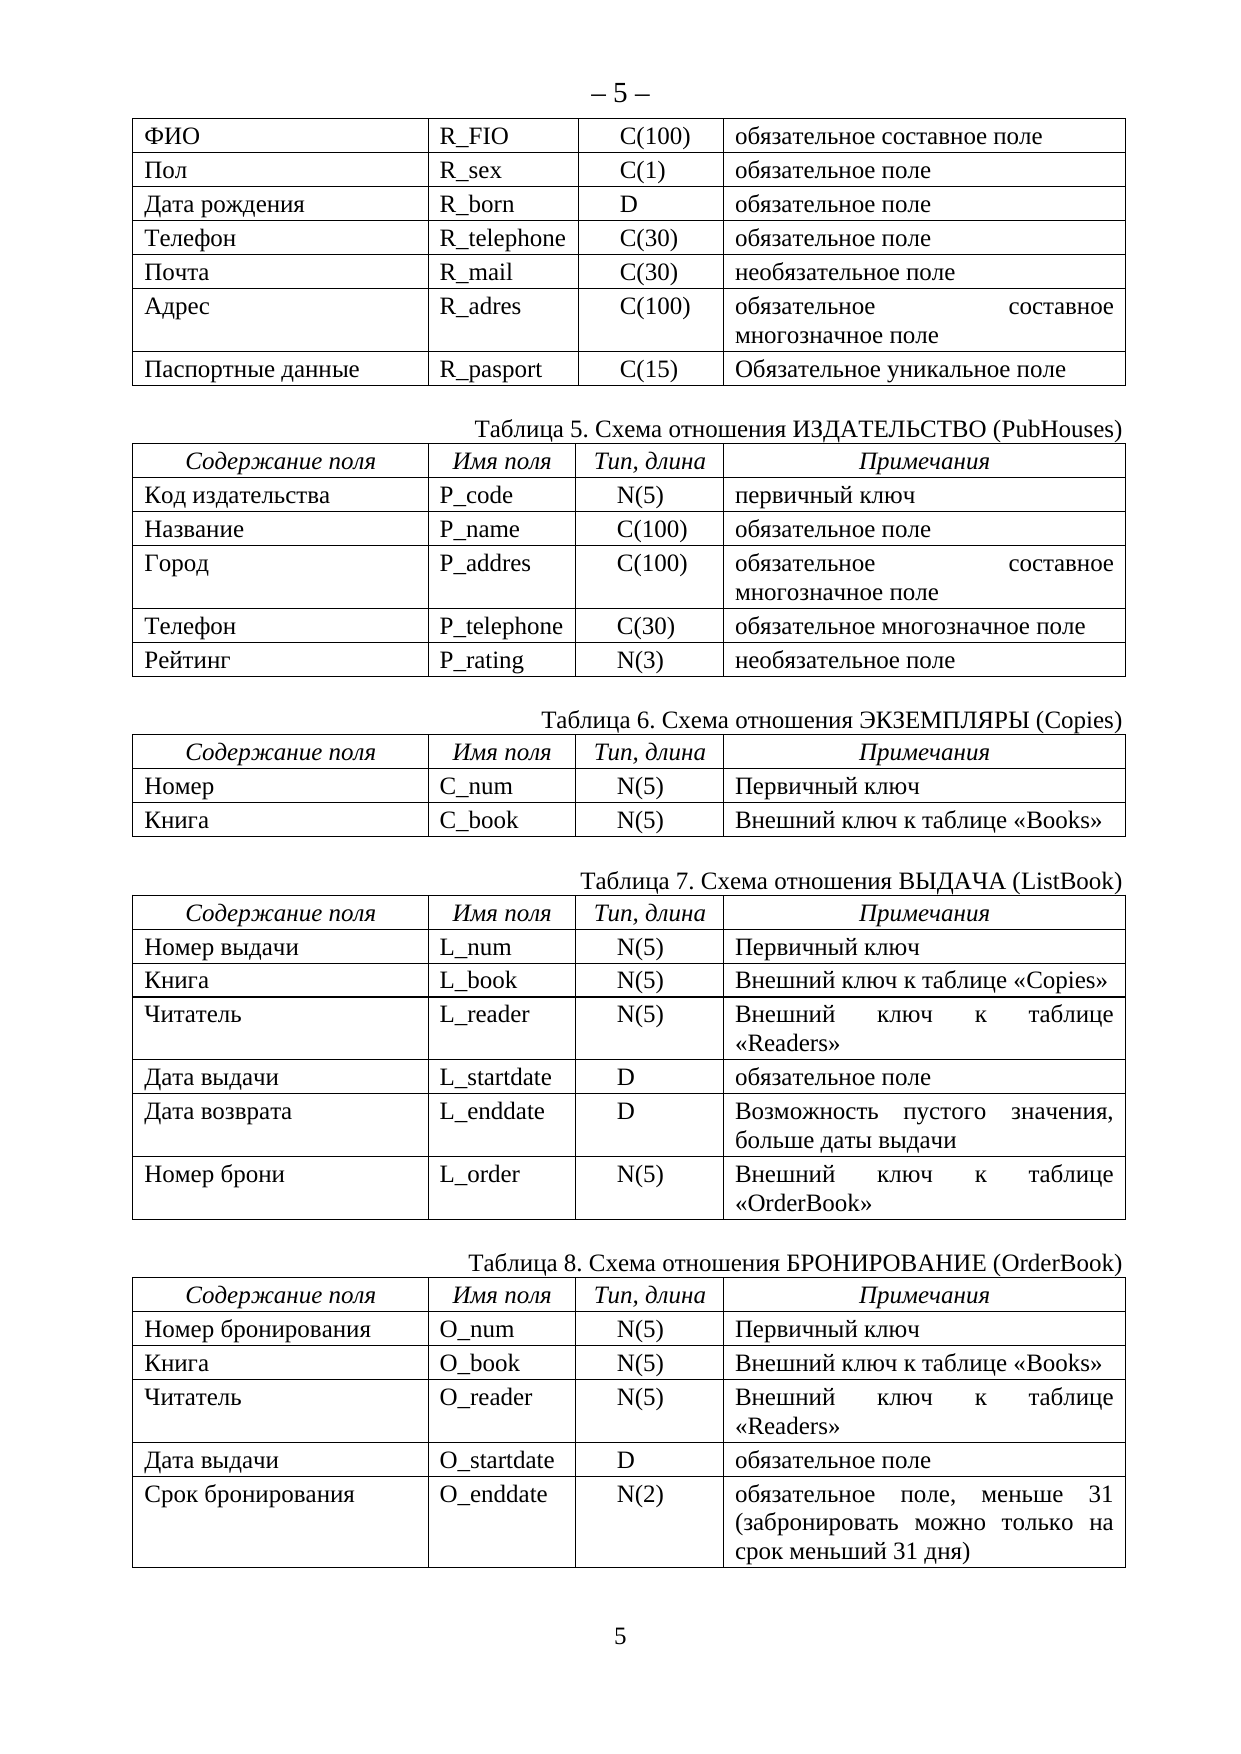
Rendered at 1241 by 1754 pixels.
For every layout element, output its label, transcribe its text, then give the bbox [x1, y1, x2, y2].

table_cell Первичный ключ [724, 1312, 1125, 1345]
table_cell Почта [133, 255, 428, 288]
table_cell Номер [133, 769, 428, 802]
table_header Тип, длина [576, 896, 723, 928]
table_cell Пол [133, 153, 428, 186]
table_cell обязательное многозначное поле [724, 609, 1125, 642]
table_cell N(5) [576, 478, 723, 511]
table_cell Книга [133, 964, 428, 996]
table_cell необязательное поле [724, 643, 1125, 676]
table_cell Внешний ключ к таблице «Readers» [724, 998, 1125, 1059]
table_cell Номер бронирования [133, 1312, 428, 1345]
table_cell R_born [429, 187, 578, 220]
table_cell обязательное поле [724, 187, 1125, 220]
table_cell обязательное поле [724, 153, 1125, 186]
text Таблица 7. Схема отношения ВЫДАЧА (ListBook) [153, 866, 1122, 894]
table_header Примечания [724, 896, 1125, 928]
table_cell L_startdate [429, 1060, 575, 1093]
table_cell C(100) [576, 546, 723, 608]
table_cell R_telephone [429, 221, 578, 254]
table_cell C(100) [576, 512, 723, 545]
table_cell N(5) [576, 803, 723, 836]
table_cell O_num [429, 1312, 575, 1345]
table_cell P_rating [429, 643, 575, 676]
table_cell N(5) [576, 1312, 723, 1345]
table_cell D [576, 1060, 723, 1093]
table_cell D [576, 1094, 723, 1156]
table_cell Телефон [133, 609, 428, 642]
table_cell N(3) [576, 643, 723, 676]
table_cell O_reader [429, 1380, 575, 1442]
table_header Содержание поля [133, 1278, 428, 1311]
table_cell N(5) [576, 930, 723, 962]
table_cell Код издательства [133, 478, 428, 511]
table_header Содержание поля [133, 896, 428, 928]
table_cell Внешний ключ к таблице «Readers» [724, 1380, 1125, 1442]
table_cell обязательное поле [724, 221, 1125, 254]
table_cell обязательное составное многозначное поле [724, 546, 1125, 608]
table_cell R_adres [429, 289, 578, 351]
table_cell C(30) [579, 221, 723, 254]
table_cell P_code [429, 478, 575, 511]
table_cell Дата рождения [133, 187, 428, 220]
table_cell P_telephone [429, 609, 575, 642]
table_cell C_num [429, 769, 575, 802]
table_cell P_name [429, 512, 575, 545]
table_cell Паспортные данные [133, 352, 428, 384]
table_cell N(5) [576, 998, 723, 1059]
table_cell N(5) [576, 769, 723, 802]
table_cell C_book [429, 803, 575, 836]
table_cell Номер брони [133, 1157, 428, 1218]
table_cell Внешний ключ к таблице «Books» [724, 803, 1125, 836]
table_cell Рейтинг [133, 643, 428, 676]
table_cell O_book [429, 1346, 575, 1379]
table_cell N(5) [576, 964, 723, 996]
table_cell Первичный ключ [724, 930, 1125, 962]
table_cell Дата выдачи [133, 1443, 428, 1476]
table_header Имя поля [429, 1278, 575, 1311]
table_header Содержание поля [133, 444, 428, 477]
table_header Содержание поля [133, 735, 428, 768]
table_cell L_enddate [429, 1094, 575, 1156]
text Таблица 8. Схема отношения БРОНИРОВАНИЕ (OrderBook) [153, 1248, 1122, 1277]
table_cell Книга [133, 803, 428, 836]
table_cell Внешний ключ к таблице «OrderBook» [724, 1157, 1125, 1218]
table_cell N(5) [576, 1380, 723, 1442]
table_cell обязательное поле [724, 512, 1125, 545]
table_cell C(30) [576, 609, 723, 642]
table_header Имя поля [429, 444, 575, 477]
table_cell C(15) [579, 352, 723, 384]
table_header Примечания [724, 735, 1125, 768]
table_cell Обязательное уникальное поле [724, 352, 1125, 384]
table_cell обязательное составное многозначное поле [724, 289, 1125, 351]
table_cell N(2) [576, 1477, 723, 1567]
text Таблица 5. Схема отношения ИЗДАТЕЛЬСТВО (PubHouses) [153, 414, 1122, 443]
table_cell Срок бронирования [133, 1477, 428, 1567]
table_cell C(100) [579, 119, 723, 152]
table_cell первичный ключ [724, 478, 1125, 511]
table_cell Возможность пустого значения, больше даты выдачи [724, 1094, 1125, 1156]
table_cell ФИО [133, 119, 428, 152]
table_cell P_addres [429, 546, 575, 608]
table_cell C(100) [579, 289, 723, 351]
table_header Имя поля [429, 735, 575, 768]
table_header Тип, длина [576, 735, 723, 768]
table_cell Книга [133, 1346, 428, 1379]
table_cell Внешний ключ к таблице «Books» [724, 1346, 1125, 1379]
table_cell R_sex [429, 153, 578, 186]
table_cell Читатель [133, 998, 428, 1059]
table_cell R_pasport [429, 352, 578, 384]
table_cell Адрес [133, 289, 428, 351]
table_cell N(5) [576, 1157, 723, 1218]
table_cell L_order [429, 1157, 575, 1218]
table_cell Читатель [133, 1380, 428, 1442]
table_cell Название [133, 512, 428, 545]
table_cell C(30) [579, 255, 723, 288]
table_cell Первичный ключ [724, 769, 1125, 802]
table_cell L_reader [429, 998, 575, 1059]
table_cell Номер выдачи [133, 930, 428, 962]
table_cell необязательное поле [724, 255, 1125, 288]
table_cell обязательное поле [724, 1060, 1125, 1093]
table_cell C(1) [579, 153, 723, 186]
table_header Примечания [724, 444, 1125, 477]
table_cell O_startdate [429, 1443, 575, 1476]
table_cell Дата выдачи [133, 1060, 428, 1093]
table_cell D [579, 187, 723, 220]
table_cell R_FIO [429, 119, 578, 152]
text Таблица 6. Схема отношения ЭКЗЕМПЛЯРЫ (Copies) [153, 705, 1122, 734]
table_header Тип, длина [576, 1278, 723, 1311]
table_header Имя поля [429, 896, 575, 928]
table_cell O_enddate [429, 1477, 575, 1567]
table_cell N(5) [576, 1346, 723, 1379]
table_cell Город [133, 546, 428, 608]
table_cell D [576, 1443, 723, 1476]
table_cell обязательное составное поле [724, 119, 1125, 152]
table_cell L_book [429, 964, 575, 996]
table_cell Дата возврата [133, 1094, 428, 1156]
table_cell Телефон [133, 221, 428, 254]
table_cell R_mail [429, 255, 578, 288]
table_header Примечания [724, 1278, 1125, 1311]
table_cell L_num [429, 930, 575, 962]
table_cell обязательное поле [724, 1443, 1125, 1476]
table_cell обязательное поле, меньше 31 (забронировать можно только на срок меньший 31 дня) [724, 1477, 1125, 1567]
table_header Тип, длина [576, 444, 723, 477]
table_cell Внешний ключ к таблице «Copies» [724, 964, 1125, 996]
